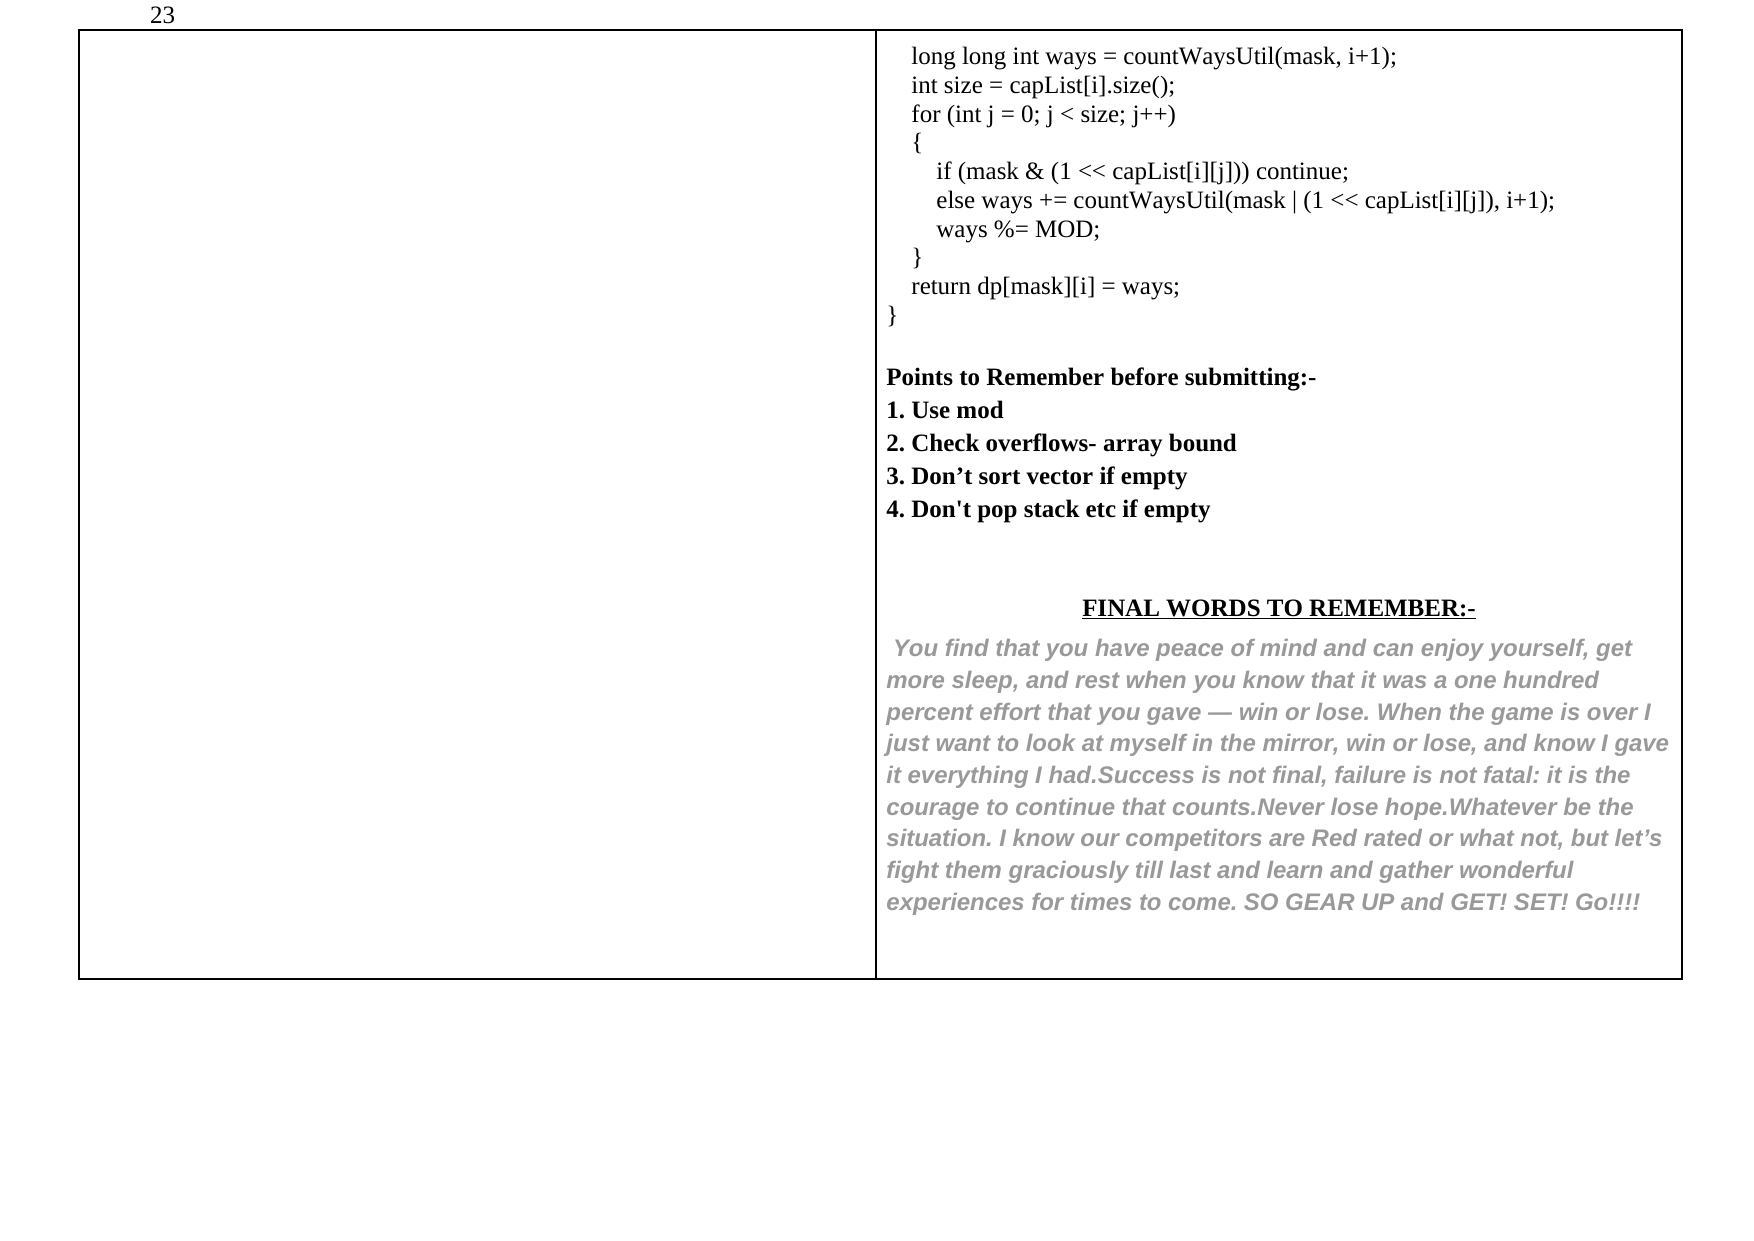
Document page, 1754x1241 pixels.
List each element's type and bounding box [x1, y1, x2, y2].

table_header [80, 31, 875, 978]
table_header [877, 31, 1681, 978]
